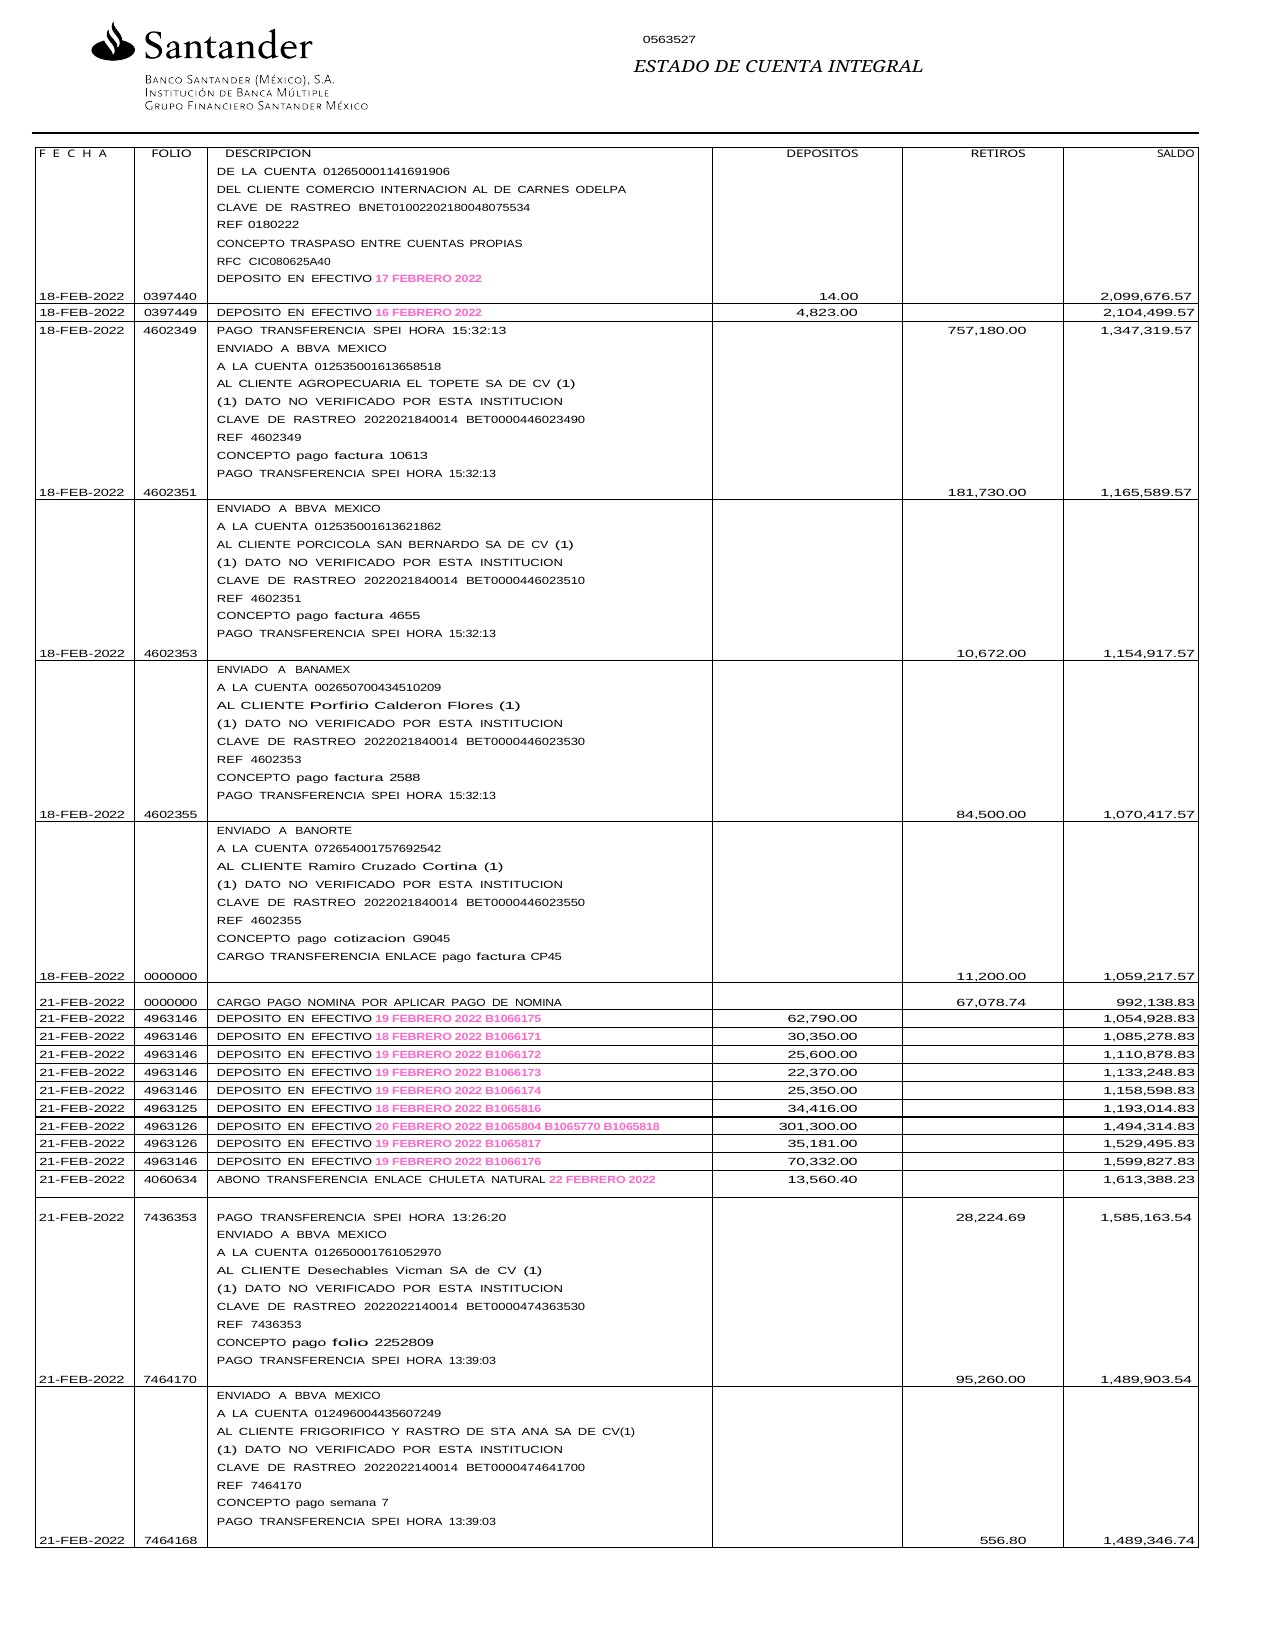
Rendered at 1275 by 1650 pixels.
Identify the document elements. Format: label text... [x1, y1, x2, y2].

table_cell 1,489,346.74 [1064, 1387, 1198, 1547]
table_cell 21-FEB-2022 [36, 1082, 134, 1098]
table_cell 21-FEB-2022 [36, 1100, 134, 1116]
table_cell ENVIADO A BANORTE A LA CUENTA 072654001757692542 AL CLIENTE Ramiro Cruzado Cortina (1) (1) DATO NO VERIFICADO POR ESTA INSTITUCION CLAVE DE RASTREO 2022021840014 BET0000446023550 REF 4602355 CONCEPTO pago cotizacion G9045 CARGO TRANSFERENCIA ENLACE pago factura CP45 [208, 822, 712, 982]
table_cell 1,193,014.83 [1064, 1100, 1198, 1116]
table_cell 1,613,388.23 [1064, 1171, 1198, 1197]
table_cell 21-FEB-2022 [36, 1387, 134, 1547]
table_cell 4963146 [135, 1028, 207, 1045]
table_cell ENVIADO A BANAMEX A LA CUENTA 002650700434510209 AL CLIENTE Porfirio Calderon Flores (1) (1) DATO NO VERIFICADO POR ESTA INSTITUCION CLAVE DE RASTREO 2022021840014 BET0000446023530 REF 4602353 CONCEPTO pago factura 2588 PAGO TRANSFERENCIA SPEI HORA 15:32:13 [208, 661, 712, 821]
table_cell [903, 1064, 1063, 1081]
table_cell 4963126 [135, 1135, 207, 1152]
table_cell 0000000 [135, 983, 207, 1009]
table_cell [713, 1387, 902, 1547]
table_cell ENVIADO A BBVA MEXICO A LA CUENTA 012535001613621862 AL CLIENTE PORCICOLA SAN BERNARDO SA DE CV (1) (1) DATO NO VERIFICADO POR ESTA INSTITUCION CLAVE DE RASTREO 2022021840014 BET0000446023510 REF 4602351 CONCEPTO pago factura 4655 PAGO TRANSFERENCIA SPEI HORA 15:32:13 [208, 500, 712, 660]
table_cell 21-FEB-2022 [36, 1171, 134, 1197]
table_cell 4963126 [135, 1118, 207, 1134]
table_cell 757,180.00 181,730.00 [903, 322, 1063, 499]
table_cell ENVIADO A BBVA MEXICO A LA CUENTA 012496004435607249 AL CLIENTE FRIGORIFICO Y RASTRO DE STA ANA SA DE CV(1) (1) DATO NO VERIFICADO POR ESTA INSTITUCION CLAVE DE RASTREO 2022022140014 BET0000474641700 REF 7464170 CONCEPTO pago semana 7 PAGO TRANSFERENCIA SPEI HORA 13:39:03 [208, 1387, 712, 1547]
table_cell 1,110,878.83 [1064, 1046, 1198, 1063]
table_cell 84,500.00 [903, 661, 1063, 821]
table_cell 21-FEB-2022 [36, 1064, 134, 1081]
table_cell DEPOSITO EN EFECTIVO 19 FEBRERO 2022 B1066173 [208, 1064, 712, 1081]
table_cell 21-FEB-2022 [36, 1118, 134, 1134]
table_cell [903, 1028, 1063, 1045]
table_cell [903, 304, 1063, 321]
table_cell 18-FEB-2022 18-FEB-2022 [36, 322, 134, 499]
table_cell 21-FEB-2022 [36, 1046, 134, 1063]
table_cell 62,790.00 [713, 1010, 902, 1027]
table_cell 556.80 [903, 1387, 1063, 1547]
table_cell 1,529,495.83 [1064, 1135, 1198, 1152]
table_cell [903, 1100, 1063, 1116]
table_cell [903, 1118, 1063, 1134]
table_cell [903, 1082, 1063, 1098]
table_cell 25,350.00 [713, 1082, 902, 1098]
table_cell 1,585,163.54 1,489,903.54 [1064, 1198, 1198, 1386]
table_header F E C H A 18-FEB-2022 [36, 148, 134, 303]
table_cell 4602353 [135, 500, 207, 660]
table_cell 21-FEB-2022 [36, 1153, 134, 1170]
table_cell 0397449 [135, 304, 207, 321]
table_cell [903, 1046, 1063, 1063]
table_cell [713, 322, 902, 499]
table_cell 11,200.00 [903, 822, 1063, 982]
table_cell CARGO PAGO NOMINA POR APLICAR PAGO DE NOMINA [208, 983, 712, 1009]
table_cell [903, 1171, 1063, 1197]
table_cell 4963146 [135, 1082, 207, 1098]
table_cell ABONO TRANSFERENCIA ENLACE CHULETA NATURAL 22 FEBRERO 2022 [208, 1171, 712, 1197]
table_cell 30,350.00 [713, 1028, 902, 1045]
table_cell 25,600.00 [713, 1046, 902, 1063]
table_cell DEPOSITO EN EFECTIVO 16 FEBRERO 2022 [208, 304, 712, 321]
table_cell 4963146 [135, 1046, 207, 1063]
table_cell 1,599,827.83 [1064, 1153, 1198, 1170]
picture [91, 21, 368, 110]
table_header FOLIO 0397440 [135, 148, 207, 303]
table_cell DEPOSITO EN EFECTIVO 19 FEBRERO 2022 B1066176 [208, 1153, 712, 1170]
table_cell DEPOSITO EN EFECTIVO 18 FEBRERO 2022 B1065816 [208, 1100, 712, 1116]
table_cell 21-FEB-2022 [36, 1135, 134, 1152]
table_cell 21-FEB-2022 [36, 983, 134, 1009]
table_header DEPOSITOS 14.00 [713, 148, 902, 303]
table_cell 1,347,319.57 1,165,589.57 [1064, 322, 1198, 499]
table_cell 4602349 4602351 [135, 322, 207, 499]
table_header SALDO 2,099,676.57 [1064, 148, 1198, 303]
table_cell 992,138.83 [1064, 983, 1198, 1009]
table_cell 28,224.69 95,260.00 [903, 1198, 1063, 1386]
table_cell 1,494,314.83 [1064, 1118, 1198, 1134]
table_cell 1,154,917.57 [1064, 500, 1198, 660]
table_cell 1,158,598.83 [1064, 1082, 1198, 1098]
table_header RETIROS [903, 148, 1063, 303]
table_cell 18-FEB-2022 [36, 304, 134, 321]
table_cell DEPOSITO EN EFECTIVO 19 FEBRERO 2022 B1066172 [208, 1046, 712, 1063]
table_cell 301,300.00 [713, 1118, 902, 1134]
table_cell 1,133,248.83 [1064, 1064, 1198, 1081]
table_cell DEPOSITO EN EFECTIVO 20 FEBRERO 2022 B1065804 B1065770 B1065818 [208, 1118, 712, 1134]
table_cell 4963125 [135, 1100, 207, 1116]
table_cell [713, 500, 902, 660]
table_cell 4,823.00 [713, 304, 902, 321]
table_cell [903, 1135, 1063, 1152]
table_cell DEPOSITO EN EFECTIVO 19 FEBRERO 2022 B1066174 [208, 1082, 712, 1098]
table_cell 18-FEB-2022 [36, 661, 134, 821]
table_cell 35,181.00 [713, 1135, 902, 1152]
table_cell 4060634 [135, 1171, 207, 1197]
table_cell 18-FEB-2022 [36, 822, 134, 982]
table_cell [713, 983, 902, 1009]
table_cell [713, 661, 902, 821]
table_cell 2,104,499.57 [1064, 304, 1198, 321]
table_cell 4602355 [135, 661, 207, 821]
table_cell 13,560.40 [713, 1171, 902, 1197]
table_cell PAGO TRANSFERENCIA SPEI HORA 13:26:20 ENVIADO A BBVA MEXICO A LA CUENTA 012650001761052970 AL CLIENTE Desechables Vicman SA de CV (1) (1) DATO NO VERIFICADO POR ESTA INSTITUCION CLAVE DE RASTREO 2022022140014 BET0000474363530 REF 7436353 CONCEPTO pago folio 2252809 PAGO TRANSFERENCIA SPEI HORA 13:39:03 [208, 1198, 712, 1386]
table_cell [713, 822, 902, 982]
table_cell 1,070,417.57 [1064, 661, 1198, 821]
table_cell [713, 1198, 902, 1386]
table_cell 67,078.74 [903, 983, 1063, 1009]
table_cell PAGO TRANSFERENCIA SPEI HORA 15:32:13 ENVIADO A BBVA MEXICO A LA CUENTA 012535001613658518 AL CLIENTE AGROPECUARIA EL TOPETE SA DE CV (1) (1) DATO NO VERIFICADO POR ESTA INSTITUCION CLAVE DE RASTREO 2022021840014 BET0000446023490 REF 4602349 CONCEPTO pago factura 10613 PAGO TRANSFERENCIA SPEI HORA 15:32:13 [208, 322, 712, 499]
table_cell 70,332.00 [713, 1153, 902, 1170]
table_cell DEPOSITO EN EFECTIVO 19 FEBRERO 2022 B1066175 [208, 1010, 712, 1027]
table_cell 4963146 [135, 1153, 207, 1170]
table_cell 34,416.00 [713, 1100, 902, 1116]
table_cell 10,672.00 [903, 500, 1063, 660]
table_cell 22,370.00 [713, 1064, 902, 1081]
table_cell 1,059,217.57 [1064, 822, 1198, 982]
table_cell 4963146 [135, 1010, 207, 1027]
table_header DESCRIPCION DE LA CUENTA 012650001141691906 DEL CLIENTE COMERCIO INTERNACION AL DE CARNES ODELPA CLAVE DE RASTREO BNET01002202180048075534 REF 0180222 CONCEPTO TRASPASO ENTRE CUENTAS PROPIAS RFC CIC080625A40 DEPOSITO EN EFECTIVO 17 FEBRERO 2022 [208, 148, 712, 303]
table_cell DEPOSITO EN EFECTIVO 18 FEBRERO 2022 B1066171 [208, 1028, 712, 1045]
table_cell 1,085,278.83 [1064, 1028, 1198, 1045]
table_cell 18-FEB-2022 [36, 500, 134, 660]
table_cell 4963146 [135, 1064, 207, 1081]
table_cell 1,054,928.83 [1064, 1010, 1198, 1027]
table_cell 21-FEB-2022 21-FEB-2022 [36, 1198, 134, 1386]
table_cell DEPOSITO EN EFECTIVO 19 FEBRERO 2022 B1065817 [208, 1135, 712, 1152]
table_cell 21-FEB-2022 [36, 1028, 134, 1045]
table_cell [903, 1153, 1063, 1170]
table_cell 7464168 [135, 1387, 207, 1547]
table_cell 21-FEB-2022 [36, 1010, 134, 1027]
table_cell [903, 1010, 1063, 1027]
table_cell 0000000 [135, 822, 207, 982]
table_cell 7436353 7464170 [135, 1198, 207, 1386]
